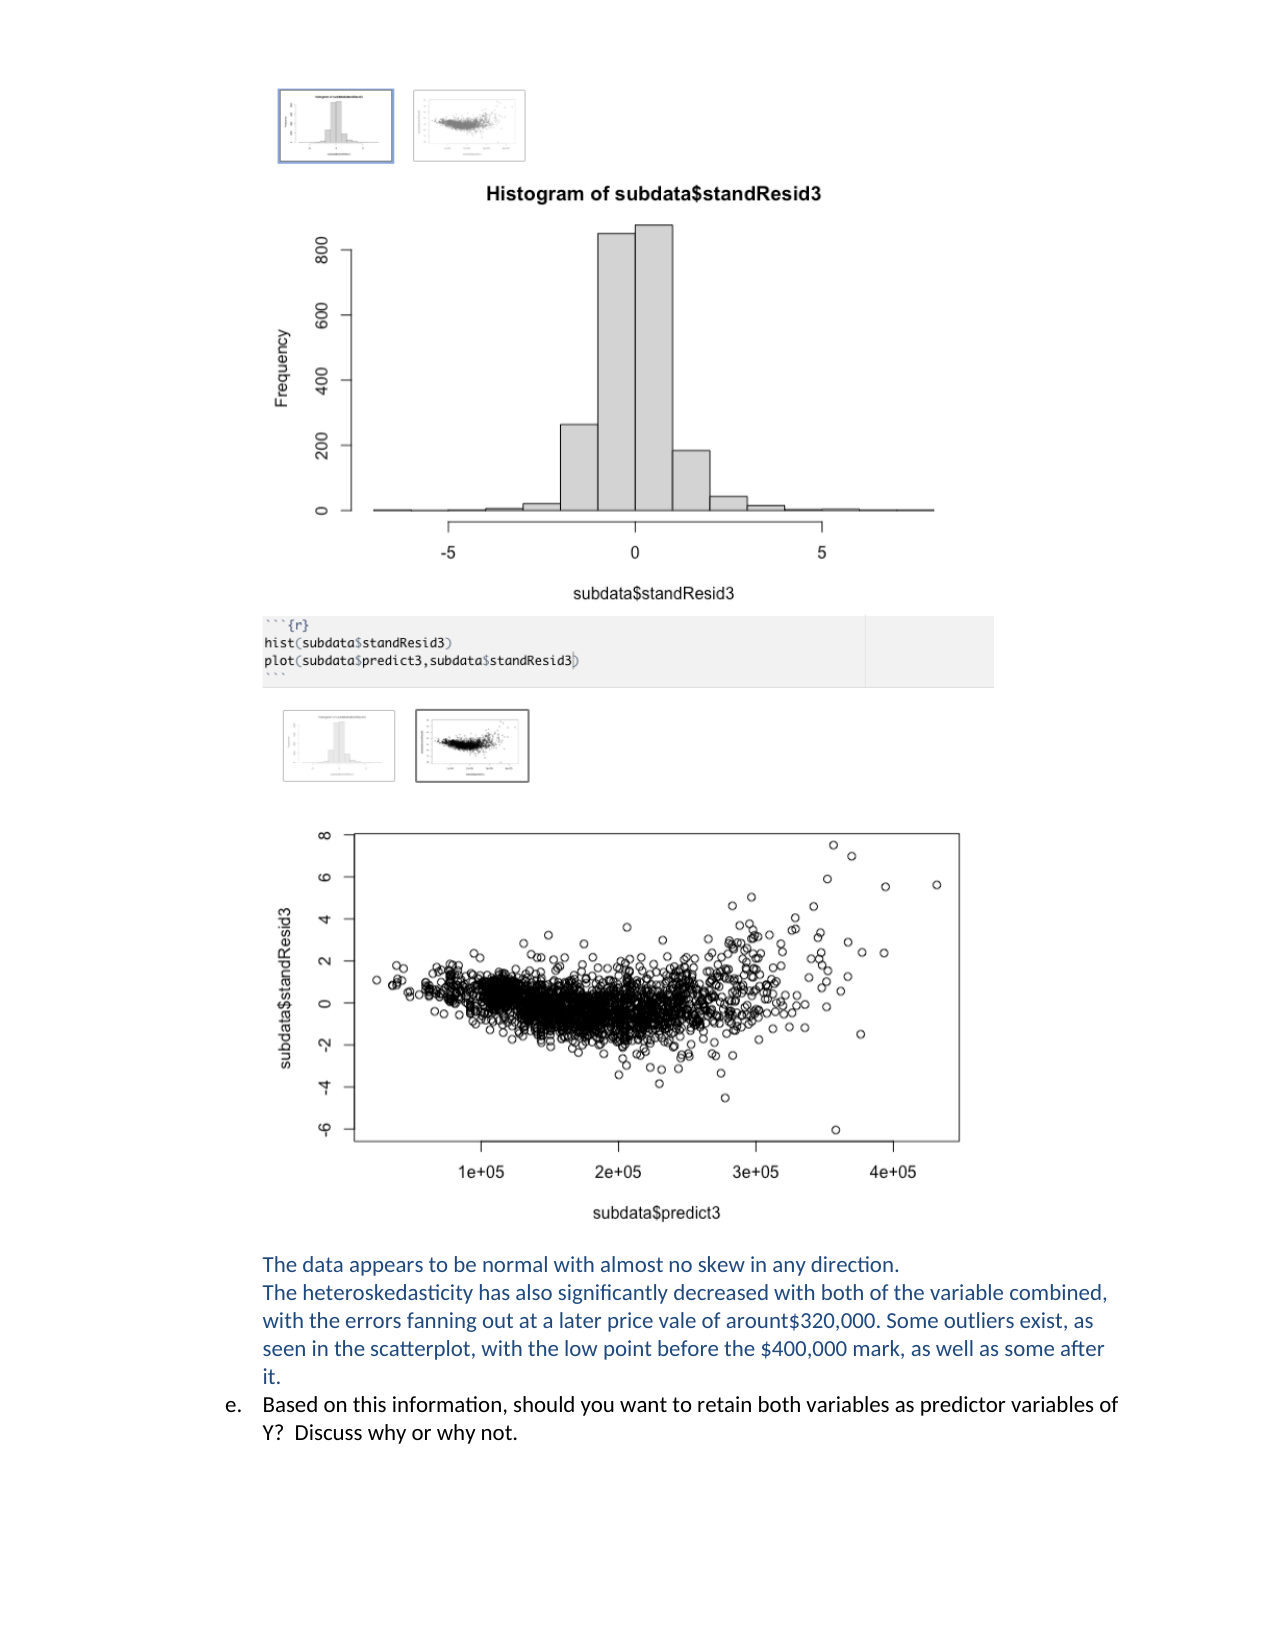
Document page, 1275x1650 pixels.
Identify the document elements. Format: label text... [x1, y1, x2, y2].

list Based on this information, should you want to retain both variables as predictor variables of Y? Discuss why or why not. [225, 1390, 1125, 1446]
list The heteroskedasticity has also significantly decreased with both of the variable combined, with the errors fanning out at a later price vale of arount$320,000. Some outliers exist, as seen in the scatterplot, with the low point before the $400,000 mark, as well as some after it. [262, 1278, 1125, 1390]
list The data appears to be normal with almost no skew in any direction. [262, 1250, 1125, 1278]
picture [262, 75, 994, 1250]
